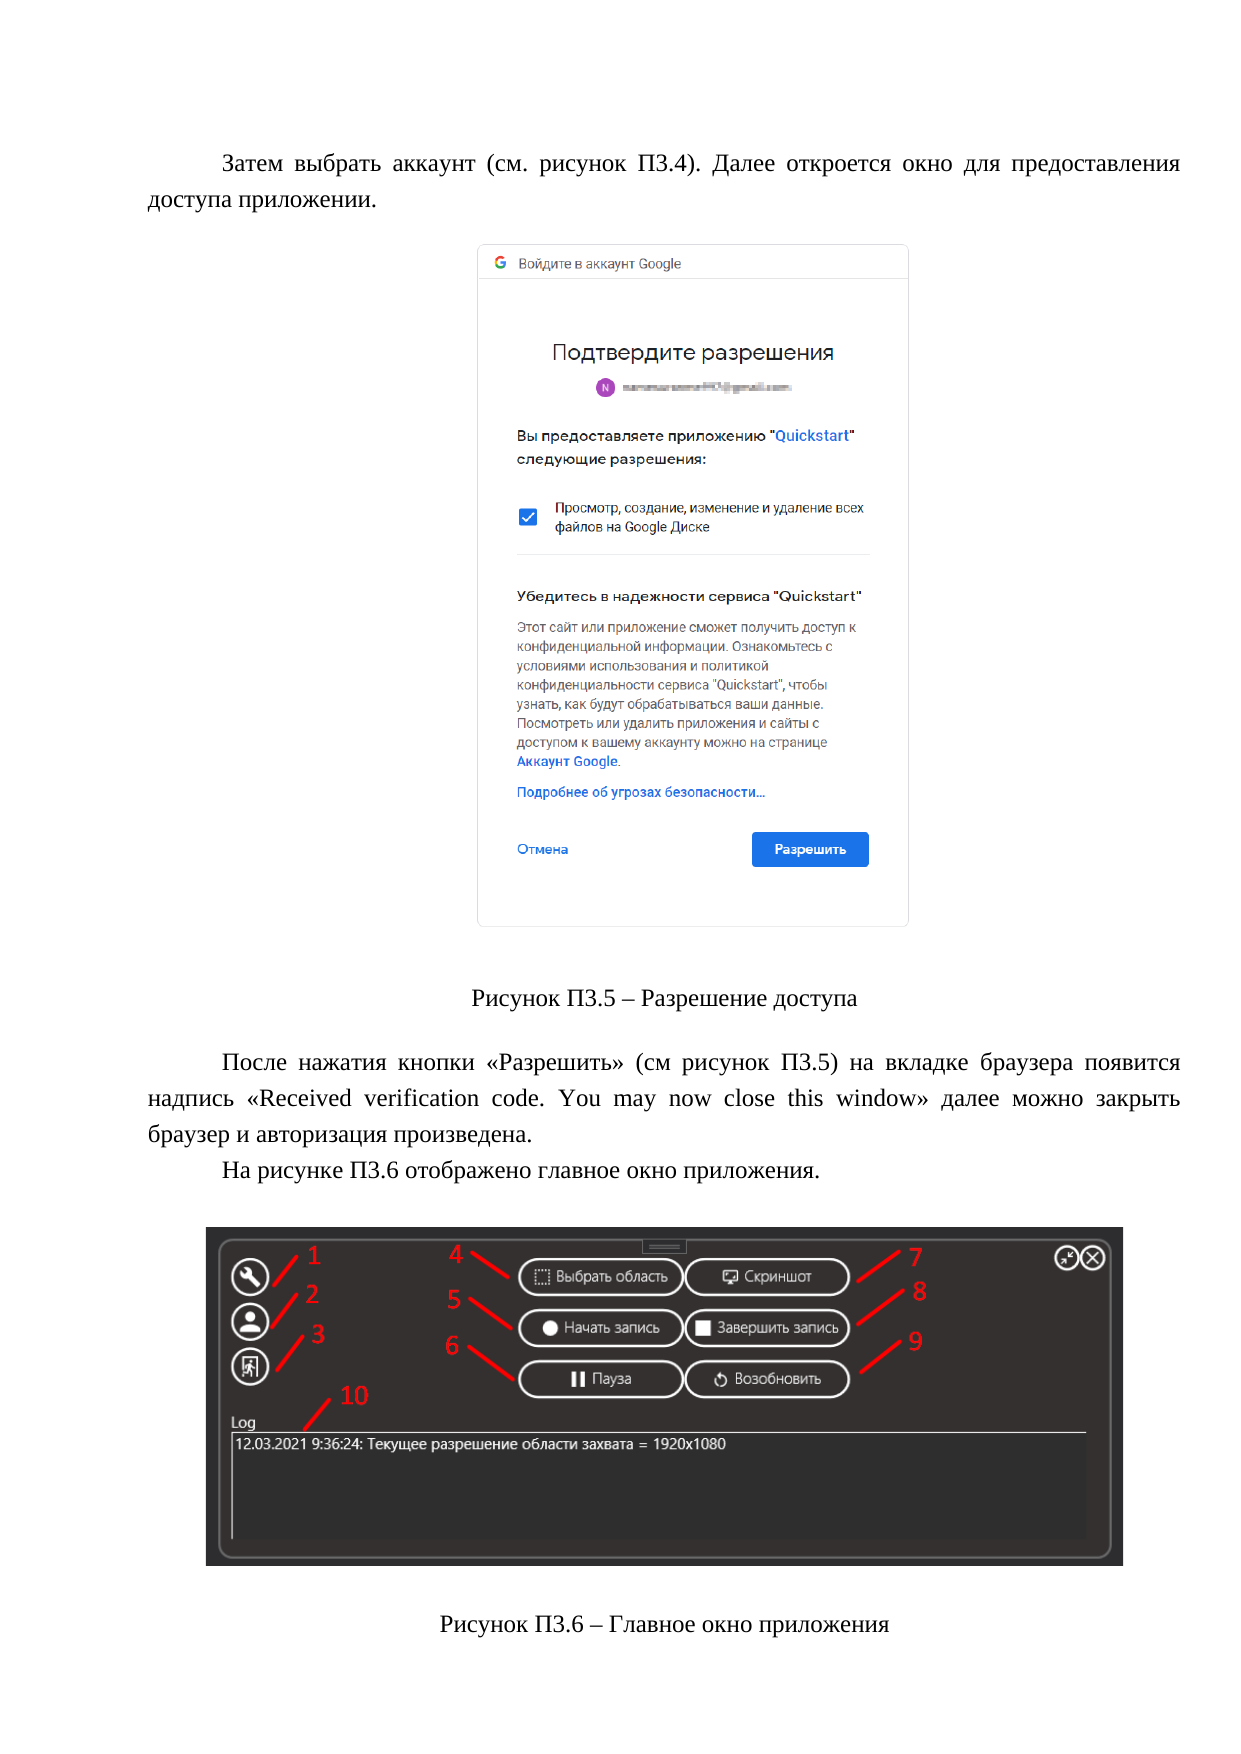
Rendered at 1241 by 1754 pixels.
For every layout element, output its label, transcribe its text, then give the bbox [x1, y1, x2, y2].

text Рисунок П3.6 – Главное окно приложения [148, 1609, 1181, 1638]
picture [205, 1227, 1124, 1566]
text После нажатия кнопки «Разрешить» (см рисунок П3.5) на вкладке браузера появится надпись «Received verification code. You may now close this window» далее можно закрыть браузер и авторизация произведена. [148, 1047, 1181, 1148]
picture [466, 219, 937, 940]
text Затем выбрать аккаунт (см. рисунок П3.4). Далее откроется окно для предоставления доступа приложении. [148, 148, 1181, 212]
text На рисунке П3.6 отображено главное окно приложения. [148, 1155, 1181, 1184]
text Рисунок П3.5 – Разрешение доступа [148, 983, 1181, 1011]
